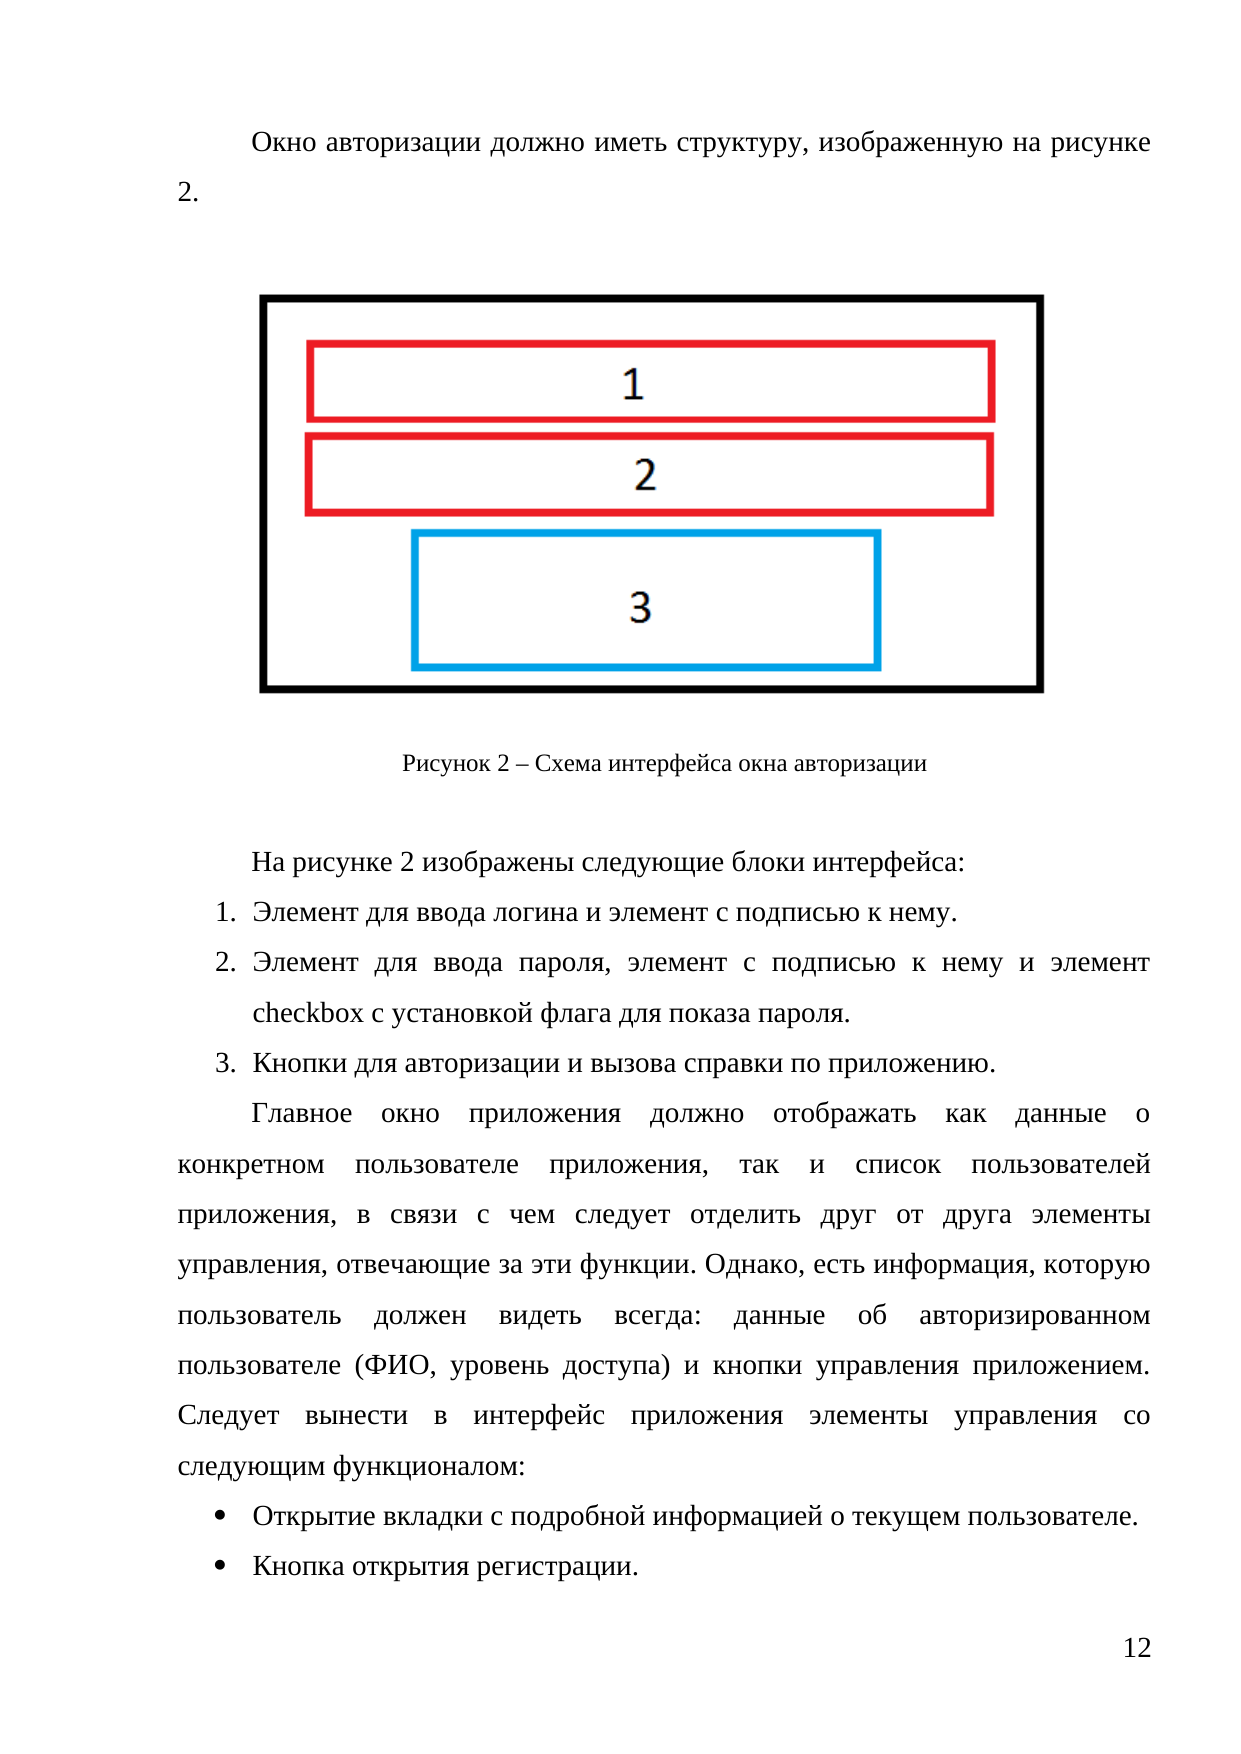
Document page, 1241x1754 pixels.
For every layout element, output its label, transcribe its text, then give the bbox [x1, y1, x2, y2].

text Главное окно приложения должно отображать как данные о конкретном пользователе приложения, так и список пользователей приложения, в связи с чем следует отделить друг от друга элементы управления, отвечающие за эти функции. Однако, есть информация, которую пользователь должен видеть всегда: данные об авторизированном пользователе (ФИО, уровень доступа) и кнопки управления приложением. Следует вынести в интерфейс приложения элементы управления со следующим функционалом: [177, 1096, 1152, 1481]
text На рисунке 2 изображены следующие блоки интерфейса: [177, 844, 1152, 877]
list Кнопка открытия регистрации. [215, 1548, 1152, 1582]
text Окно авторизации должно иметь структуру, изображенную на рисунке 2. [177, 124, 1152, 208]
list Кнопки для авторизации и вызова справки по приложению. [215, 1045, 1152, 1079]
picture [230, 273, 1099, 731]
list Элемент для ввода пароля, элемент с подписью к нему и элемент checkbox с установкой флага для показа пароля. [215, 944, 1152, 1028]
list Элемент для ввода логина и элемент с подписью к нему. [215, 894, 1152, 928]
list Открытие вкладки с подробной информацией о текущем пользователе. [215, 1498, 1152, 1532]
